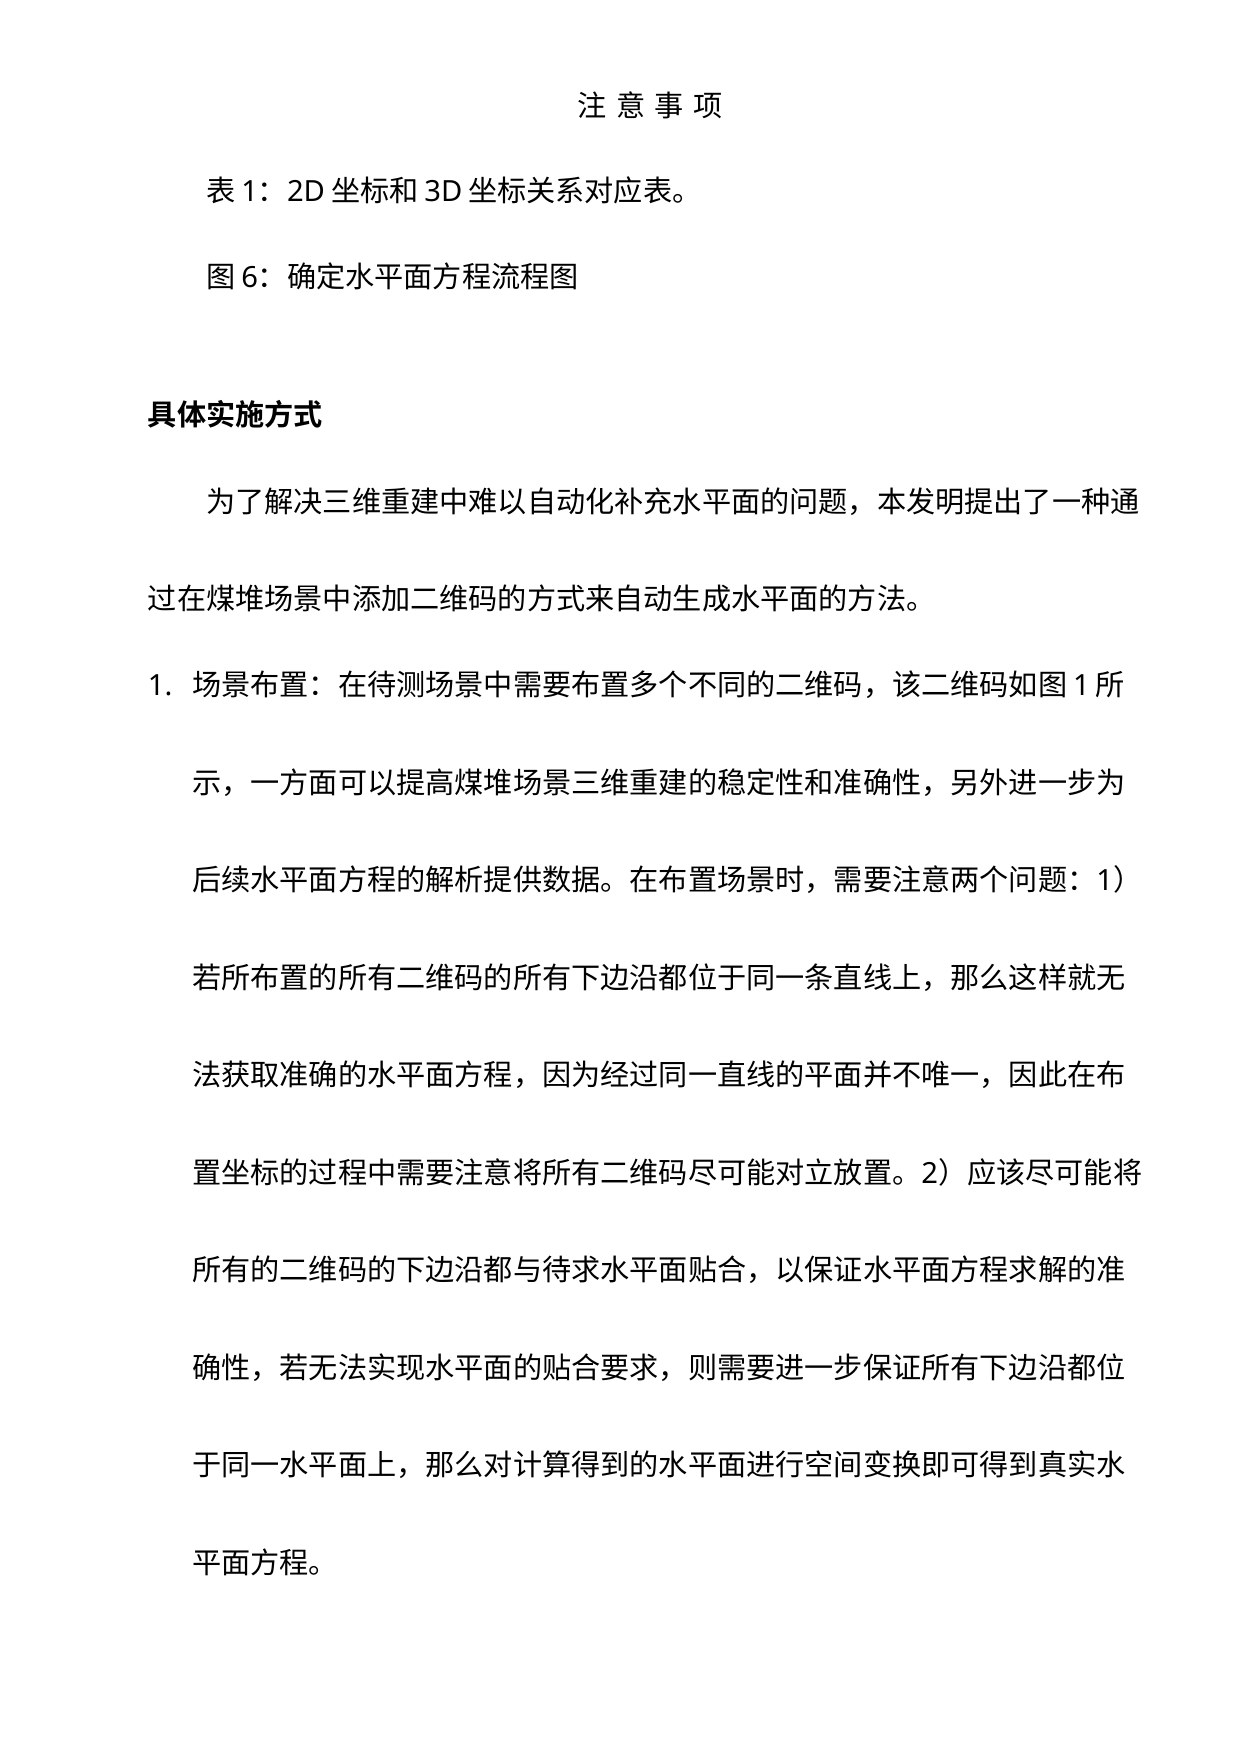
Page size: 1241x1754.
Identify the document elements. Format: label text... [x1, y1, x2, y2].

text 表1：2D坐标和3D坐标关系对应表。 [148, 156, 1152, 221]
text 图6：确定水平面方程流程图 [148, 242, 1152, 307]
text 为了解决三维重建中难以自动化补充水平面的问题，本发明提出了一种通过在煤堆场景中添加二维码的方式来自动生成水平面的方法。 [148, 467, 1152, 629]
text 具体实施方式 [148, 381, 1152, 446]
list 场景布置：在待测场景中需要布置多个不同的二维码，该二维码如图1所示，一方面可以提高煤堆场景三维重建的稳定性和准确性，另外进一步为后续水平面方程的解析提供数据。在布置场景时，需要注意两个问题：1）若所布置的所有二维码的所有下边沿都位于同一条直线上，那么这样就无法获取准确的水平面方程，因为经过同一直线的平面并不唯一，因此在布置坐标的过程中需要注意将所有二维码尽可能对立放置。2）应该尽可能将所有的二维码的下边沿都与待求水平面贴合，以保证水平面方程求解的准确性，若无法实现水平面的贴合要求，则需要进一步保证所有下边沿都位于同一水平面上，那么对计算得到的水平面进行空间变换即可得到真实水平面方程。 [148, 650, 1152, 1593]
